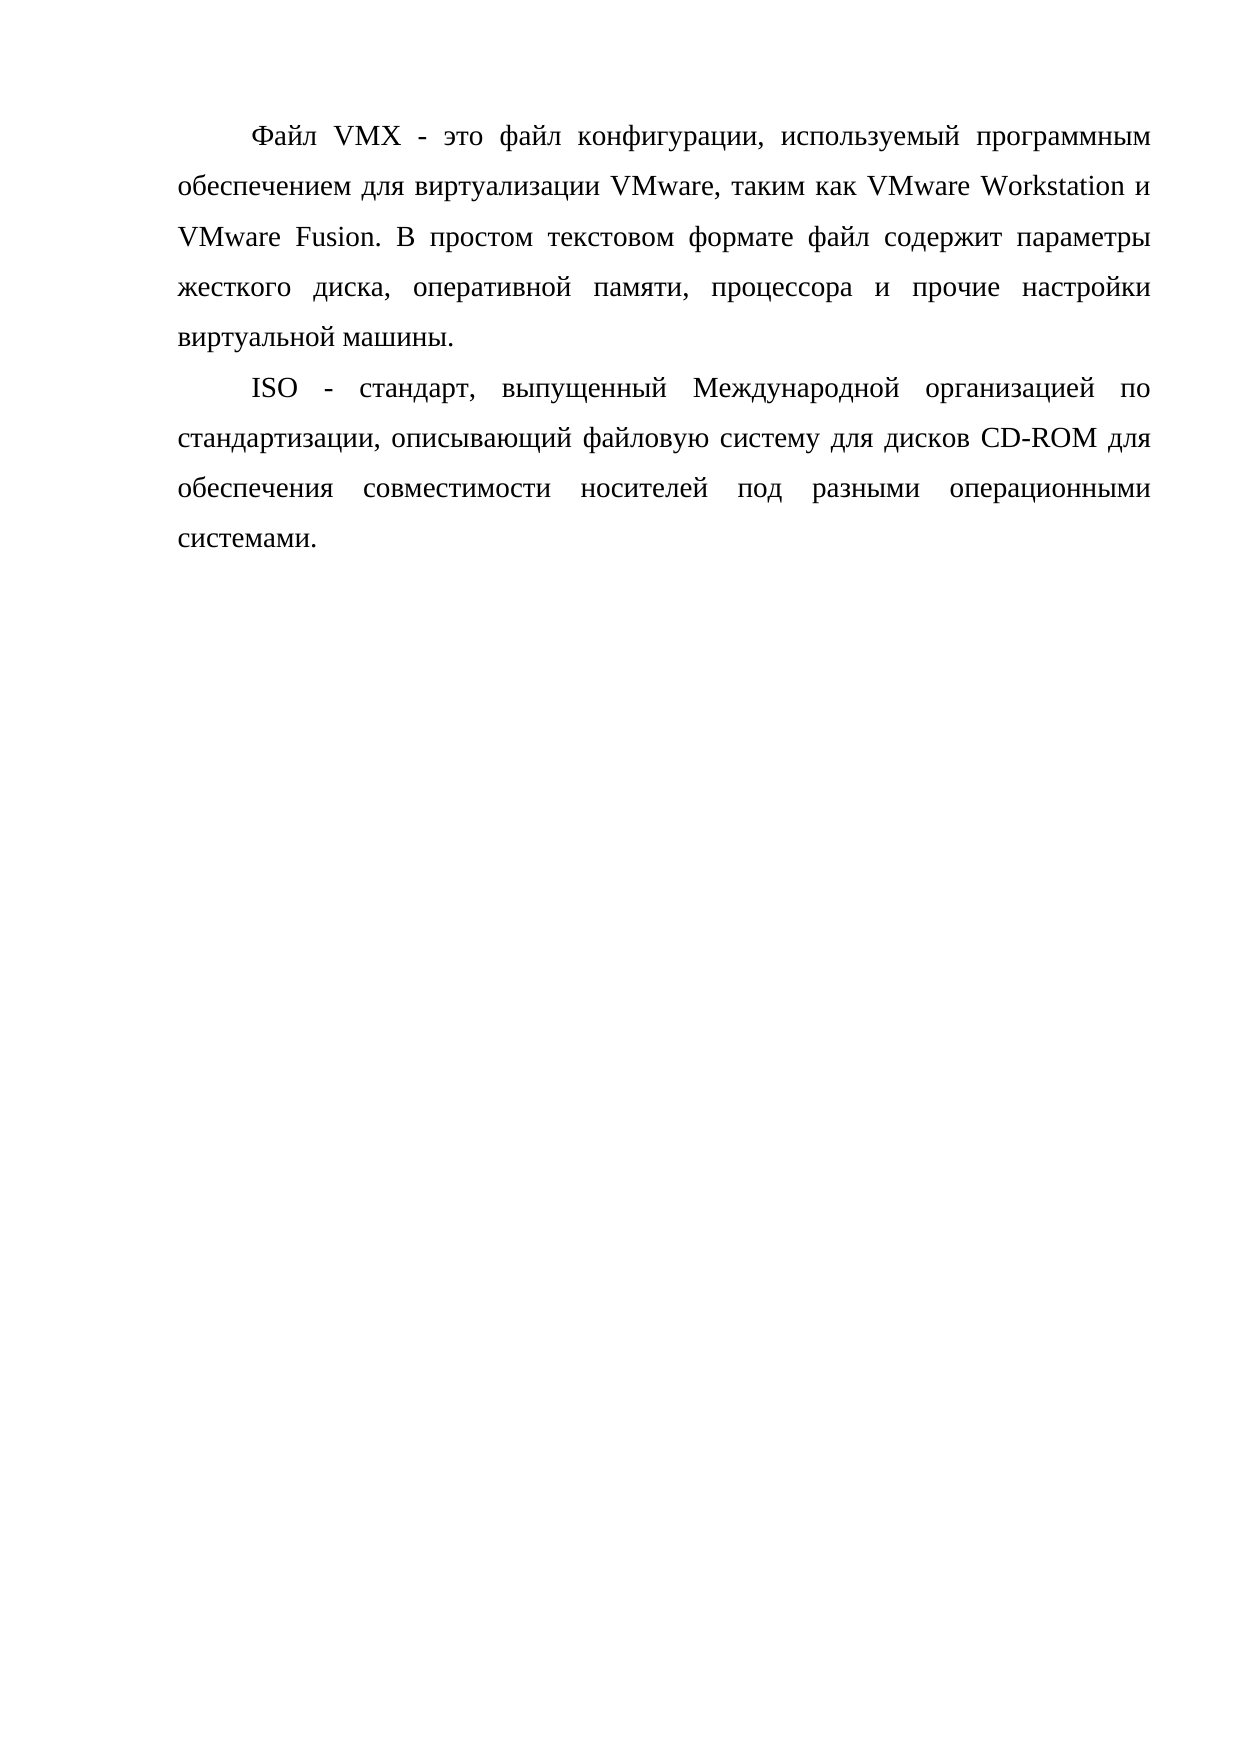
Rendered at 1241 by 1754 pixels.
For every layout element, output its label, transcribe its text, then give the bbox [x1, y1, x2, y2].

text Файл VMX - это файл конфигурации, используемый программным обеспечением для виртуализации VMware, таким как VMware Workstation и VMware Fusion. В простом текстовом формате файл содержит параметры жесткого диска, оперативной памяти, процессора и прочие настройки виртуальной машины. [177, 118, 1152, 353]
text ISO - стандарт, выпущенный Международной организацией по стандартизации, описывающий файловую систему для дисков CD-ROM для обеспечения совместимости носителей под разными операционными системами. [177, 370, 1152, 554]
